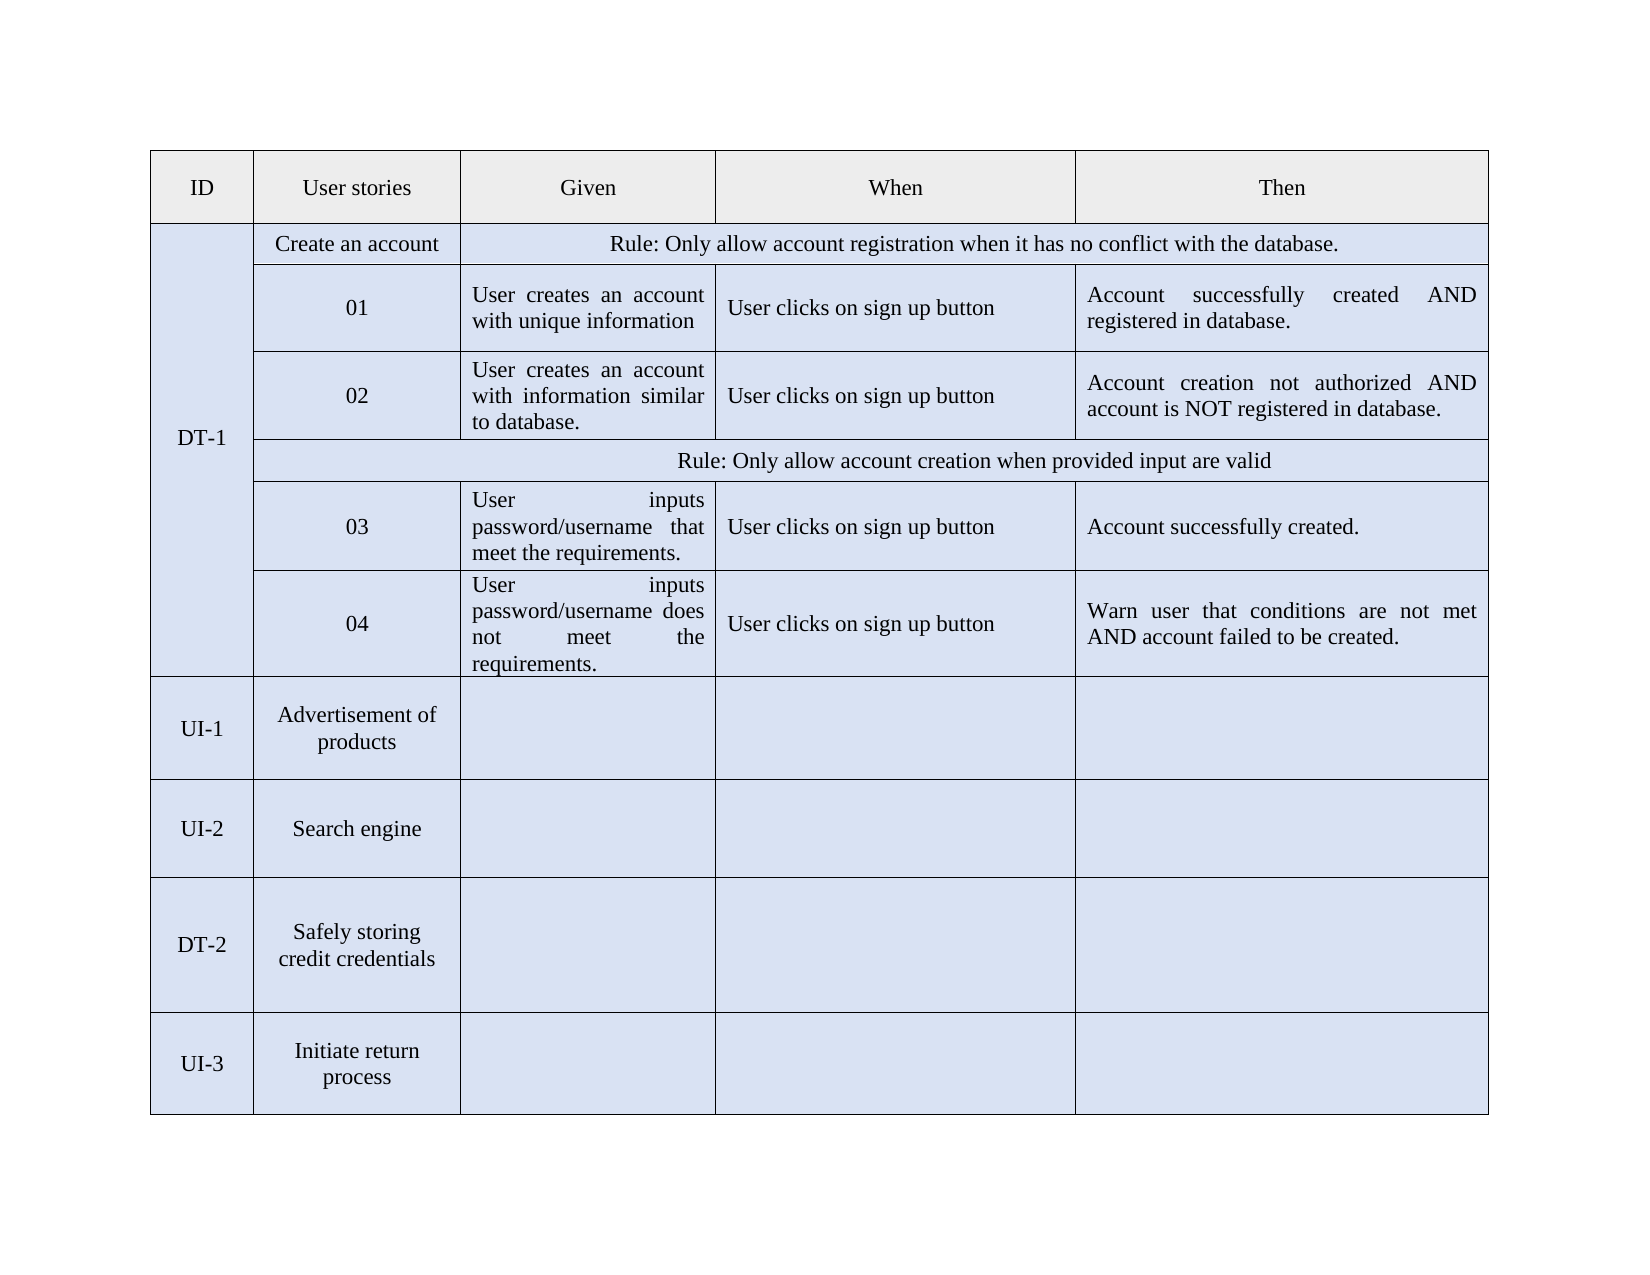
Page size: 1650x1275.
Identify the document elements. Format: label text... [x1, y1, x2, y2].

table_cell Account successfully created. [1076, 482, 1488, 570]
table_cell [461, 1013, 715, 1114]
table_cell UI-2 [151, 780, 253, 877]
table_cell Safely storing credit credentials [254, 878, 460, 1012]
table_header User stories [254, 151, 460, 223]
table_cell [461, 878, 715, 1012]
table_cell [716, 878, 1075, 1012]
table_cell User creates an account with unique information [461, 265, 715, 351]
table_cell DT-2 [151, 878, 253, 1012]
table_cell User clicks on sign up button [716, 571, 1075, 676]
table_cell Warn user that conditions are not met AND account failed to be created. [1076, 571, 1488, 676]
table_cell [716, 677, 1075, 779]
table_header ID [151, 151, 253, 223]
table_cell [461, 677, 715, 779]
table_cell Create an account [254, 224, 460, 263]
table_cell User inputs password/username does not meet the requirements. [461, 571, 715, 676]
table_cell 02 [254, 352, 460, 439]
table_cell 01 [254, 265, 460, 351]
table_cell Advertisement of products [254, 677, 460, 779]
table_cell User clicks on sign up button [716, 265, 1075, 351]
table_cell Account successfully created AND registered in database. [1076, 265, 1488, 351]
table_cell [716, 1013, 1075, 1114]
table_cell [1076, 677, 1488, 779]
table_cell 03 [254, 482, 460, 570]
table_cell User creates an account with information similar to database. [461, 352, 715, 439]
table_cell User clicks on sign up button [716, 482, 1075, 570]
table_cell UI-1 [151, 677, 253, 779]
table_cell [461, 780, 715, 877]
table_cell 04 [254, 571, 460, 676]
table_cell [254, 440, 461, 481]
table_cell [716, 780, 1075, 877]
table_cell DT-1 [151, 224, 253, 676]
table_cell Search engine [254, 780, 460, 877]
table_cell UI-3 [151, 1013, 253, 1114]
table_cell User clicks on sign up button [716, 352, 1075, 439]
table_cell [1076, 1013, 1488, 1114]
table_cell [1076, 878, 1488, 1012]
table_cell Rule: Only allow account creation when provided input are valid [461, 440, 1488, 481]
table_cell Account creation not authorized AND account is NOT registered in database. [1076, 352, 1488, 439]
table_header Then [1076, 151, 1488, 223]
table_cell User inputs password/username that meet the requirements. [461, 482, 715, 570]
table_cell Initiate return process [254, 1013, 460, 1114]
table_cell Rule: Only allow account registration when it has no conflict with the database. [461, 224, 1488, 263]
table_header Given [461, 151, 715, 223]
table_cell [1076, 780, 1488, 877]
table_header When [716, 151, 1075, 223]
